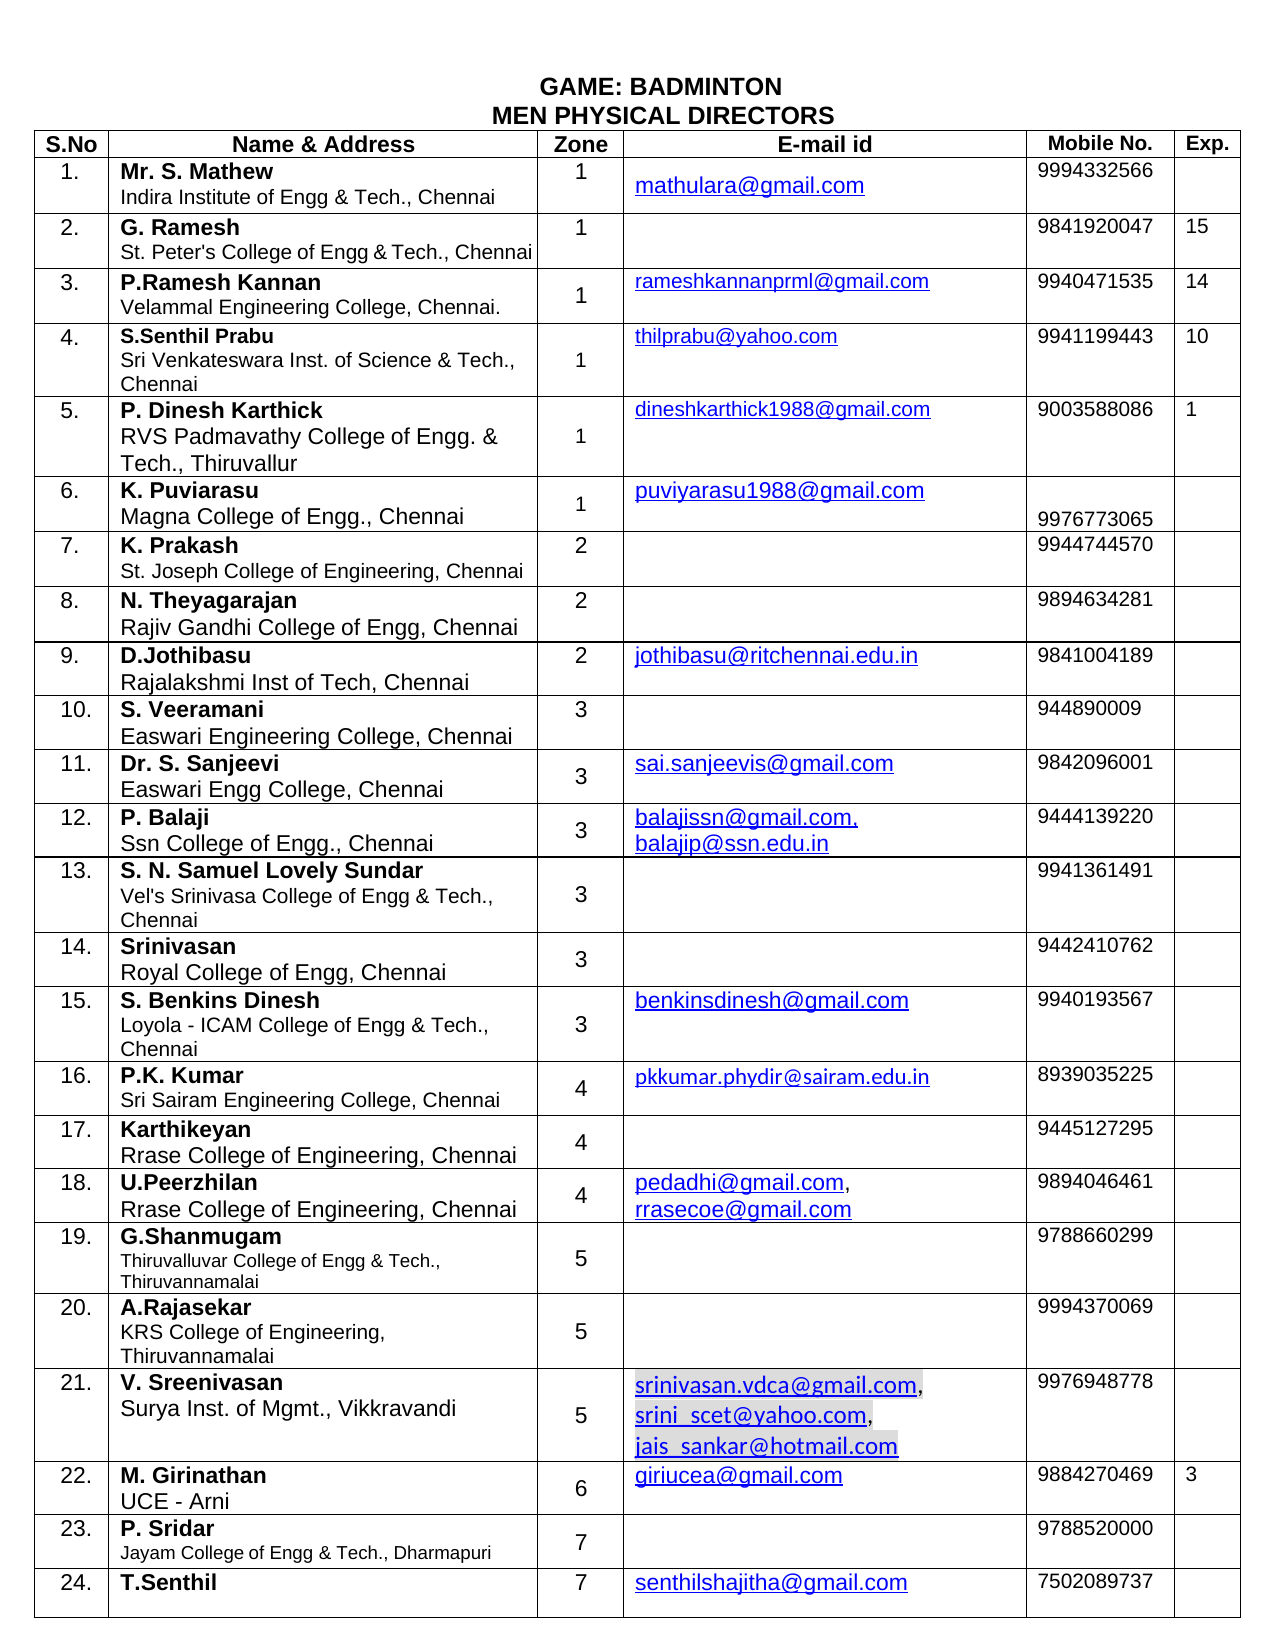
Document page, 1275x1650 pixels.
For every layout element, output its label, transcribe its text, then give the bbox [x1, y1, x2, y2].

table_cell M. Girinathan UCE - Arni [109, 1462, 537, 1514]
table_cell [35, 643, 108, 695]
table_cell giriucea@gmail.com [624, 1462, 1026, 1514]
table_cell 7502089737 [1027, 1569, 1174, 1617]
table_cell K. Puviarasu Magna College of Engg., Chennai [109, 477, 537, 531]
table_cell 9884270469 [1027, 1462, 1174, 1514]
table_cell srinivasan.vdca@gmail.com, srini_scet@yahoo.com, jais_sankar@hotmail.com [624, 1369, 1026, 1461]
table_cell S. Veeramani Easwari Engineering College, Chennai [109, 696, 537, 749]
table_cell [1175, 1569, 1240, 1617]
table_cell [1175, 1062, 1240, 1114]
table_cell 1 [538, 158, 623, 212]
table_cell 9976948778 [1027, 1369, 1174, 1461]
table_cell [1175, 987, 1240, 1061]
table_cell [109, 1569, 537, 1617]
table_cell [35, 477, 108, 531]
table_cell P.K. Kumar Sri Sairam Engineering College, Chennai [109, 1062, 537, 1114]
table_cell P. Dinesh Karthick RVS Padmavathy College of Engg. & Tech., Thiruvallur [109, 397, 537, 476]
table_cell 3 [538, 987, 623, 1061]
table_cell [35, 158, 108, 212]
table_cell pedadhi@gmail.com, rrasecoe@gmail.com [624, 1169, 1026, 1222]
table_cell [35, 858, 108, 932]
table_cell [35, 987, 108, 1061]
table_cell [35, 214, 108, 268]
table_cell 944890009 [1027, 696, 1174, 749]
table_cell G. Ramesh St. Peter's College of Engg & Tech., Chennai [109, 214, 537, 268]
table_cell 9841004189 [1027, 643, 1174, 695]
table_cell [35, 1169, 108, 1222]
table_header E-mail id [624, 131, 1026, 157]
table_header Exp. [1175, 131, 1240, 157]
table_cell thilprabu@yahoo.com [624, 324, 1026, 396]
table_header Zone [538, 131, 623, 157]
table_cell 9941199443 [1027, 324, 1174, 396]
table_cell [624, 587, 1026, 641]
table_cell 4 [538, 1169, 623, 1222]
table_cell 9994332566 [1027, 158, 1174, 212]
table_cell pkkumar.phydir@sairam.edu.in [624, 1062, 1026, 1114]
table_cell [624, 1223, 1026, 1293]
table_cell [35, 1116, 108, 1168]
table_cell 3 [538, 804, 623, 856]
table_cell A.Rajasekar KRS College of Engineering, Thiruvannamalai [109, 1294, 537, 1368]
table_cell S.Senthil Prabu Sri Venkateswara Inst. of Science & Tech., Chennai [109, 324, 537, 396]
table_cell [1175, 477, 1240, 531]
table_cell [624, 858, 1026, 932]
table_cell sai.sanjeevis@gmail.com [624, 750, 1026, 803]
table_header Mobile No. [1027, 131, 1174, 157]
table_cell [35, 1515, 108, 1568]
table_cell [1175, 1116, 1240, 1168]
table_cell mathulara@gmail.com [624, 158, 1026, 212]
table_cell 1 [1175, 397, 1240, 476]
table_cell [1175, 933, 1240, 986]
table_cell [1175, 1515, 1240, 1568]
table_cell balajissn@gmail.com, balajip@ssn.edu.in [624, 804, 1026, 856]
table_cell benkinsdinesh@gmail.com [624, 987, 1026, 1061]
table_cell rameshkannanprml@gmail.com [624, 269, 1026, 323]
table_cell 9940471535 [1027, 269, 1174, 323]
table_cell [1175, 696, 1240, 749]
table_cell 7 [538, 1515, 623, 1568]
table_cell P.Ramesh Kannan Velammal Engineering College, Chennai. [109, 269, 537, 323]
table_cell 3 [538, 696, 623, 749]
table_cell [1175, 804, 1240, 856]
table_cell 9941361491 [1027, 858, 1174, 932]
table_cell [35, 1569, 108, 1617]
table_cell [35, 1462, 108, 1514]
table_cell 2 [538, 587, 623, 641]
table_cell 1 [538, 397, 623, 476]
table_cell [35, 804, 108, 856]
table_cell jothibasu@ritchennai.edu.in [624, 643, 1026, 695]
table_cell 15 [1175, 214, 1240, 268]
table_cell 3 [538, 933, 623, 986]
table_cell [624, 532, 1026, 586]
table_cell D.Jothibasu Rajalakshmi Inst of Tech, Chennai [109, 643, 537, 695]
text GAME: BADMINTON [47, 72, 1228, 101]
table_cell [624, 214, 1026, 268]
table_cell 14 [1175, 269, 1240, 323]
table_cell [1175, 1223, 1240, 1293]
table_cell 9003588086 [1027, 397, 1174, 476]
table_cell [1175, 1294, 1240, 1368]
table_cell 4 [538, 1116, 623, 1168]
table_cell [624, 1116, 1026, 1168]
table_cell 9940193567 [1027, 987, 1174, 1061]
table_cell [624, 1515, 1026, 1568]
table_cell 3 [538, 858, 623, 932]
table_cell 9944744570 [1027, 532, 1174, 586]
table_cell 1 [538, 214, 623, 268]
table_cell [35, 1294, 108, 1368]
table_cell 9994370069 [1027, 1294, 1174, 1368]
table_cell S. N. Samuel Lovely Sundar Vel's Srinivasa College of Engg & Tech., Chennai [109, 858, 537, 932]
table_cell Karthikeyan Rrase College of Engineering, Chennai [109, 1116, 537, 1168]
table_cell K. Prakash St. Joseph College of Engineering, Chennai [109, 532, 537, 586]
table_cell 8939035225 [1027, 1062, 1174, 1114]
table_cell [624, 1569, 1026, 1617]
table_cell 9842096001 [1027, 750, 1174, 803]
table_cell [35, 933, 108, 986]
table_cell [35, 532, 108, 586]
table_cell [1175, 1169, 1240, 1222]
table_cell 9788660299 [1027, 1223, 1174, 1293]
table_cell Srinivasan Royal College of Engg, Chennai [109, 933, 537, 986]
table_cell [35, 324, 108, 396]
table_cell [35, 1062, 108, 1114]
table_cell 9894046461 [1027, 1169, 1174, 1222]
table_cell 10 [1175, 324, 1240, 396]
table_cell [1175, 750, 1240, 803]
table_cell 2 [538, 532, 623, 586]
table_cell Dr. S. Sanjeevi Easwari Engg College, Chennai [109, 750, 537, 803]
table_cell 1 [538, 324, 623, 396]
table_cell [1175, 587, 1240, 641]
table_cell [35, 750, 108, 803]
table_cell Mr. S. Mathew Indira Institute of Engg & Tech., Chennai [109, 158, 537, 212]
table_cell 9841920047 [1027, 214, 1174, 268]
table_cell [35, 1369, 108, 1461]
table_cell V. Sreenivasan Surya Inst. of Mgmt., Vikkravandi [109, 1369, 537, 1461]
table_cell [624, 696, 1026, 749]
table_cell S. Benkins Dinesh Loyola - ICAM College of Engg & Tech., Chennai [109, 987, 537, 1061]
table_cell [35, 1223, 108, 1293]
table_header S.No [35, 131, 108, 157]
table_cell 7 [538, 1569, 623, 1617]
table_cell 6 [538, 1462, 623, 1514]
table_cell 9788520000 [1027, 1515, 1174, 1568]
table_cell 9445127295 [1027, 1116, 1174, 1168]
table_cell U.Peerzhilan Rrase College of Engineering, Chennai [109, 1169, 537, 1222]
table_cell 5 [538, 1369, 623, 1461]
text MEN PHYSICAL DIRECTORS [478, 101, 1228, 130]
table_cell 4 [538, 1062, 623, 1114]
table_cell [1175, 158, 1240, 212]
table_cell 9976773065 [1027, 477, 1174, 531]
table_cell P. Sridar Jayam College of Engg & Tech., Dharmapuri [109, 1515, 537, 1568]
table_cell [35, 587, 108, 641]
table_cell 1 [538, 477, 623, 531]
table_header Name & Address [109, 131, 537, 157]
table_cell 9442410762 [1027, 933, 1174, 986]
table_cell [35, 397, 108, 476]
table_cell [1175, 643, 1240, 695]
table_cell 9894634281 [1027, 587, 1174, 641]
table_cell 9444139220 [1027, 804, 1174, 856]
table_cell 5 [538, 1294, 623, 1368]
table_cell G.Shanmugam Thiruvalluvar College of Engg & Tech., Thiruvannamalai [109, 1223, 537, 1293]
table_cell 5 [538, 1223, 623, 1293]
table_cell 2 [538, 643, 623, 695]
table_cell [624, 933, 1026, 986]
table_cell 3 [538, 750, 623, 803]
table_cell [624, 1294, 1026, 1368]
table_cell [35, 269, 108, 323]
table_cell 1 [538, 269, 623, 323]
table_cell [1175, 858, 1240, 932]
table_cell [1175, 532, 1240, 586]
table_cell N. Theyagarajan Rajiv Gandhi College of Engg, Chennai [109, 587, 537, 641]
table_cell [1175, 1369, 1240, 1461]
table_cell dineshkarthick1988@gmail.com [624, 397, 1026, 476]
table_cell [35, 696, 108, 749]
table_cell puviyarasu1988@gmail.com [624, 477, 1026, 531]
table_cell P. Balaji Ssn College of Engg., Chennai [109, 804, 537, 856]
table_cell 3 [1175, 1462, 1240, 1514]
